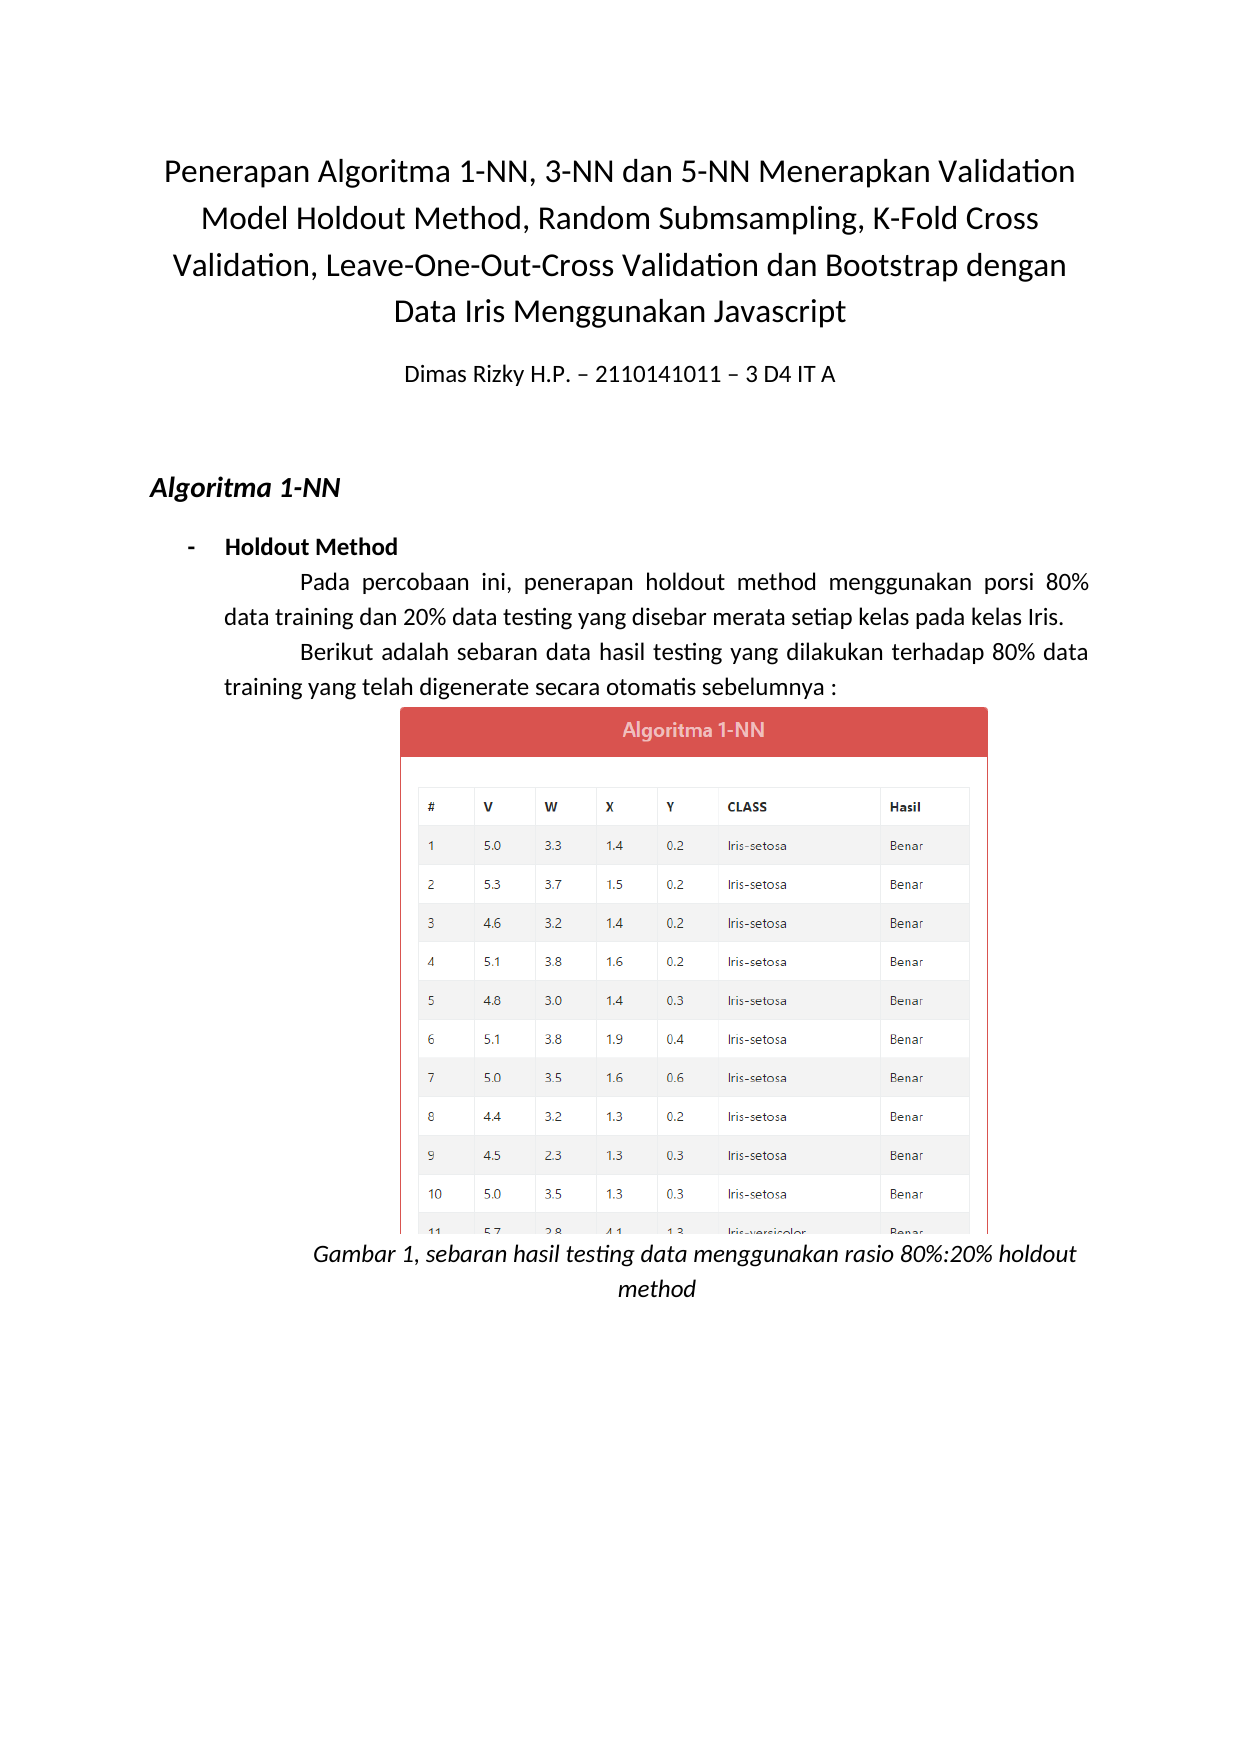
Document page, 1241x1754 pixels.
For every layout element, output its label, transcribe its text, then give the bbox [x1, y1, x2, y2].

list Gambar 1, sebaran hasil testing data menggunakan rasio 80%:20% holdout method [224, 1238, 1090, 1304]
list Berikut adalah sebaran data hasil testing yang dilakukan terhadap 80% data training yang telah digenerate secara otomatis sebelumnya : [224, 636, 1090, 702]
text Dimas Rizky H.P. – 2110141011 – 3 D4 IT A [150, 358, 1090, 388]
list Pada percobaan ini, penerapan holdout method menggunakan porsi 80% data training dan 20% data testing yang disebar merata setiap kelas pada kelas Iris. [224, 566, 1090, 632]
text Penerapan Algoritma 1-NN, 3-NN dan 5-NN Menerapkan Validation Model Holdout Method, Random Submsampling, K-Fold Cross Validation, Leave-One-Out-Cross Validation dan Bootstrap dengan Data Iris Menggunakan Javascript [150, 150, 1090, 331]
text Algoritma 1-NN [150, 469, 1090, 505]
list Holdout Method [187, 531, 1090, 562]
